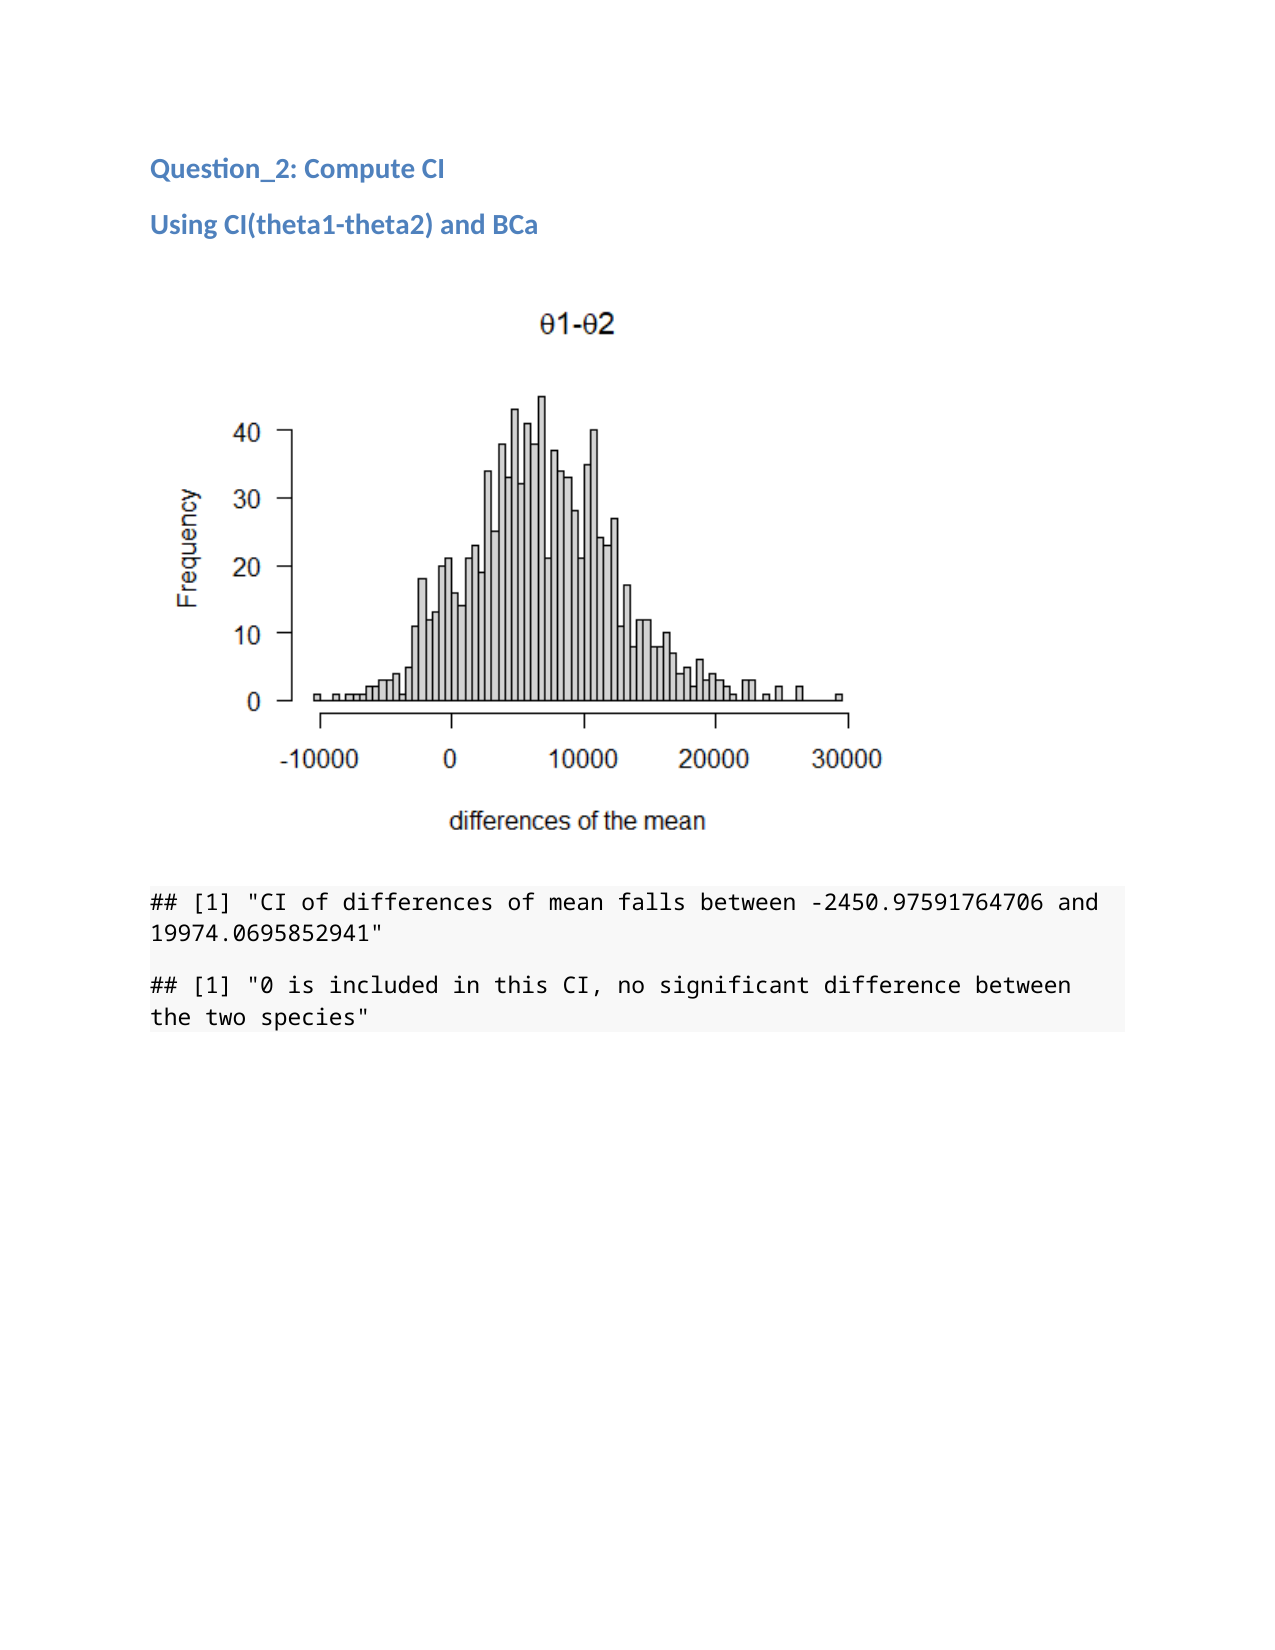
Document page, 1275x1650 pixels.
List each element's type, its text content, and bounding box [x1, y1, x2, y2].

subtitle Question_2: Compute CI [150, 150, 1125, 186]
text ## [1] "0 is included in this CI, no significant difference between the two species" [150, 969, 1125, 1032]
subtitle Using CI(theta1-theta2) and BCa [150, 206, 1125, 242]
text ## [1] "CI of differences of mean falls between -2450.97591764706 and 19974.0695852941" [150, 886, 1125, 948]
picture [168, 260, 927, 868]
